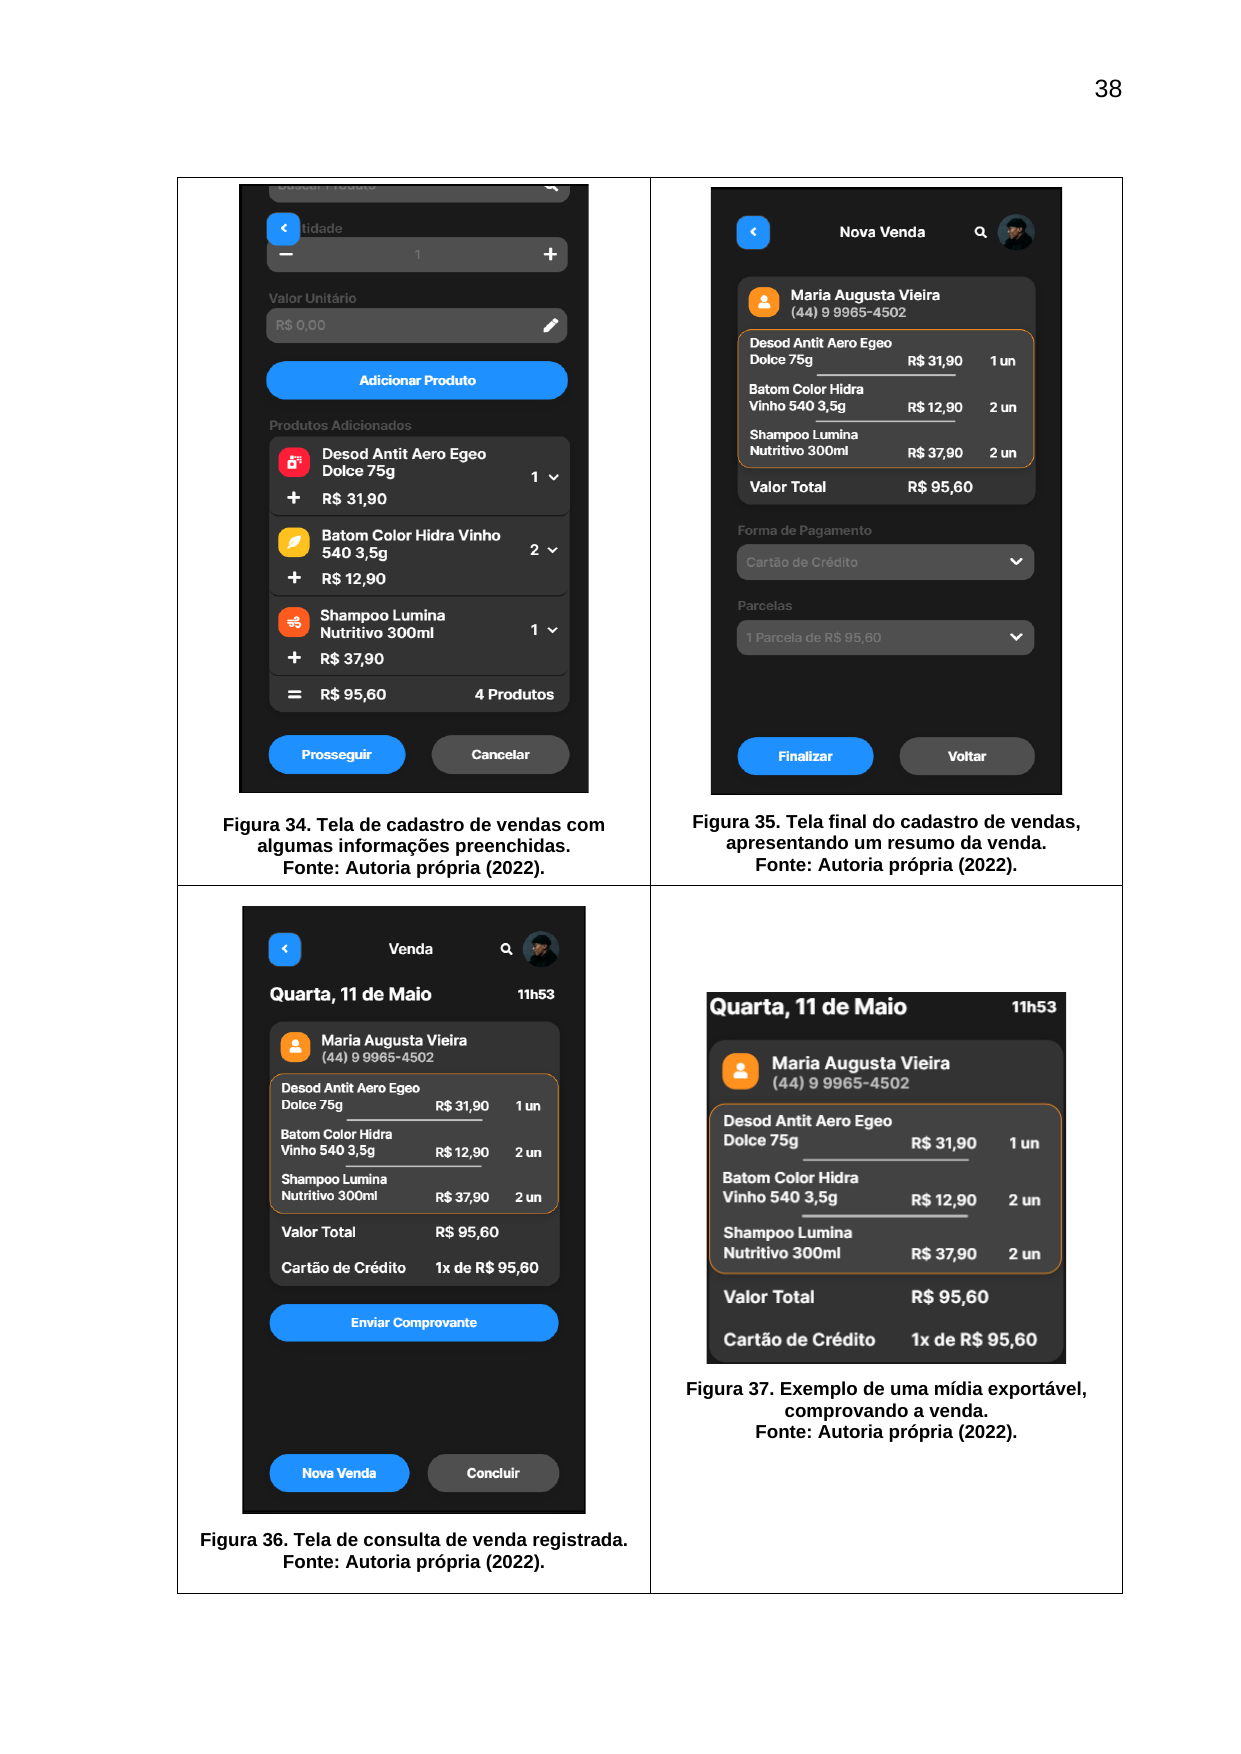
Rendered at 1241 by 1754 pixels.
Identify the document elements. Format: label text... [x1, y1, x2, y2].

picture [242, 906, 586, 1515]
table_header Figura . Tela de cadastro de vendas com algumas informações preenchidas. Fonte: Autoria própria (2022). [178, 178, 650, 885]
table_cell Figura . Exemplo de uma mídia exportável, comprovando a venda. Fonte: Autoria própria (2022). [651, 886, 1122, 1592]
picture [706, 992, 1067, 1364]
table_cell Figura . Tela de consulta de venda registrada. Fonte: Autoria própria (2022). [178, 886, 650, 1592]
table_header Figura . Tela final do cadastro de vendas, apresentando um resumo da venda. Fonte: Autoria própria (2022). [651, 178, 1122, 885]
picture [710, 187, 1063, 796]
picture [239, 184, 589, 793]
